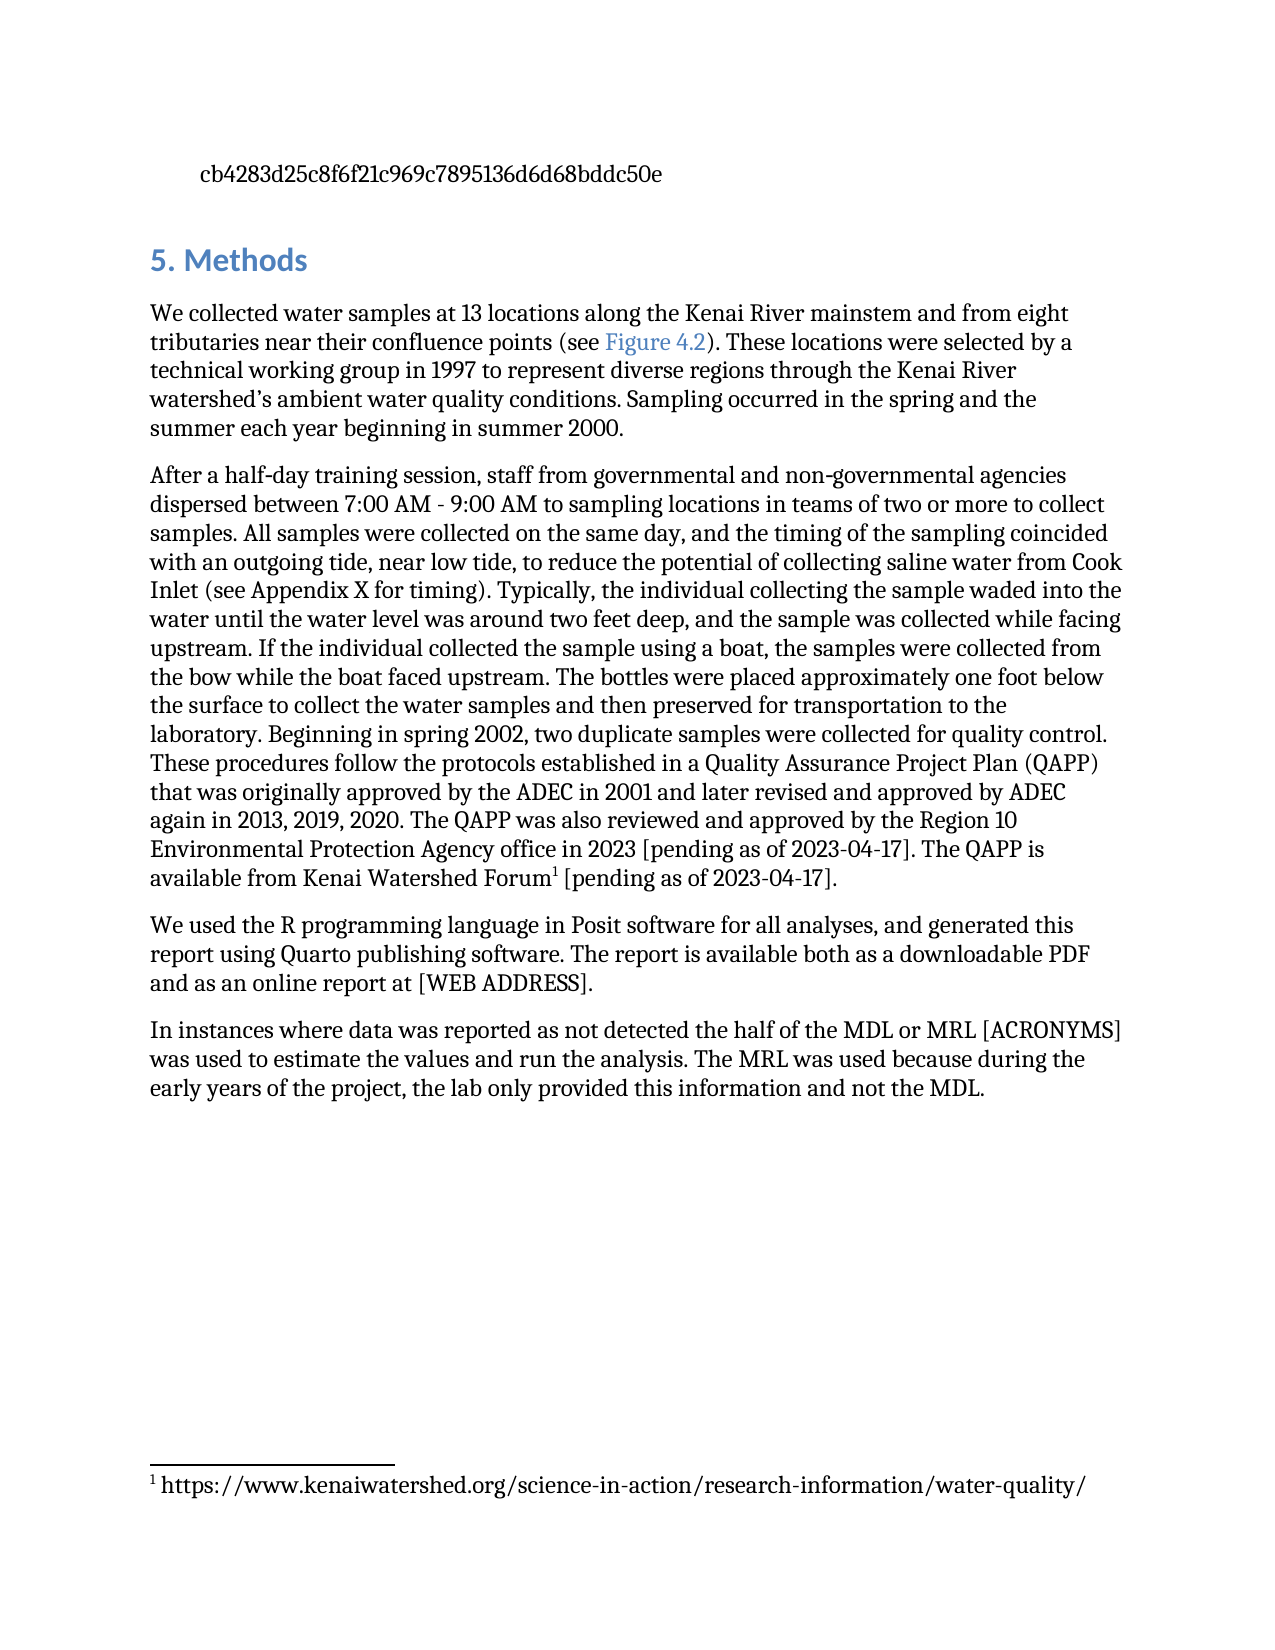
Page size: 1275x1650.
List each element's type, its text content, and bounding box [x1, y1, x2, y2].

text We collected water samples at 13 locations along the Kenai River mainstem and from eight tributaries near their confluence points (see Figure 4.2). These locations were selected by a technical working group in 1997 to represent diverse regions through the Kenai River watershed’s ambient water quality conditions. Sampling occurred in the spring and the summer each year beginning in summer 2000. [150, 299, 1125, 442]
text cb4283d25c8f6f21c969c7895136d6d68bddc50e [200, 160, 1075, 189]
text After a half‐day training session, staff from governmental and non‐governmental agencies dispersed between 7:00 AM - 9:00 AM to sampling locations in teams of two or more to collect samples. All samples were collected on the same day, and the timing of the sampling coincided with an outgoing tide, near low tide, to reduce the potential of collecting saline water from Cook Inlet (see Appendix X for timing). Typically, the individual collecting the sample waded into the water until the water level was around two feet deep, and the sample was collected while facing upstream. If the individual collected the sample using a boat, the samples were collected from the bow while the boat faced upstream. The bottles were placed approximately one foot below the surface to collect the water samples and then preserved for transportation to the laboratory. Beginning in spring 2002, two duplicate samples were collected for quality control. These procedures follow the protocols established in a Quality Assurance Project Plan (QAPP) that was originally approved by the ADEC in 2001 and later revised and approved by ADEC again in 2013, 2019, 2020. The QAPP was also reviewed and approved by the Region 10 Environmental Protection Agency office in 2023 [pending as of 2023-04-17]. The QAPP is available from Kenai Watershed Forum [pending as of 2023-04-17]. [150, 461, 1125, 892]
text In instances where data was reported as not detected the half of the MDL or MRL [ACRONYMS] was used to estimate the values and run the analysis. The MRL was used because during the early years of the project, the lab only provided this information and not the MDL. [150, 1016, 1125, 1102]
subtitle 5. Methods [150, 239, 1125, 280]
text We used the R programming language in Posit software for all analyses, and generated this report using Quarto publishing software. The report is available both as a downloadable PDF and as an online report at [WEB ADDRESS]. [150, 911, 1125, 997]
